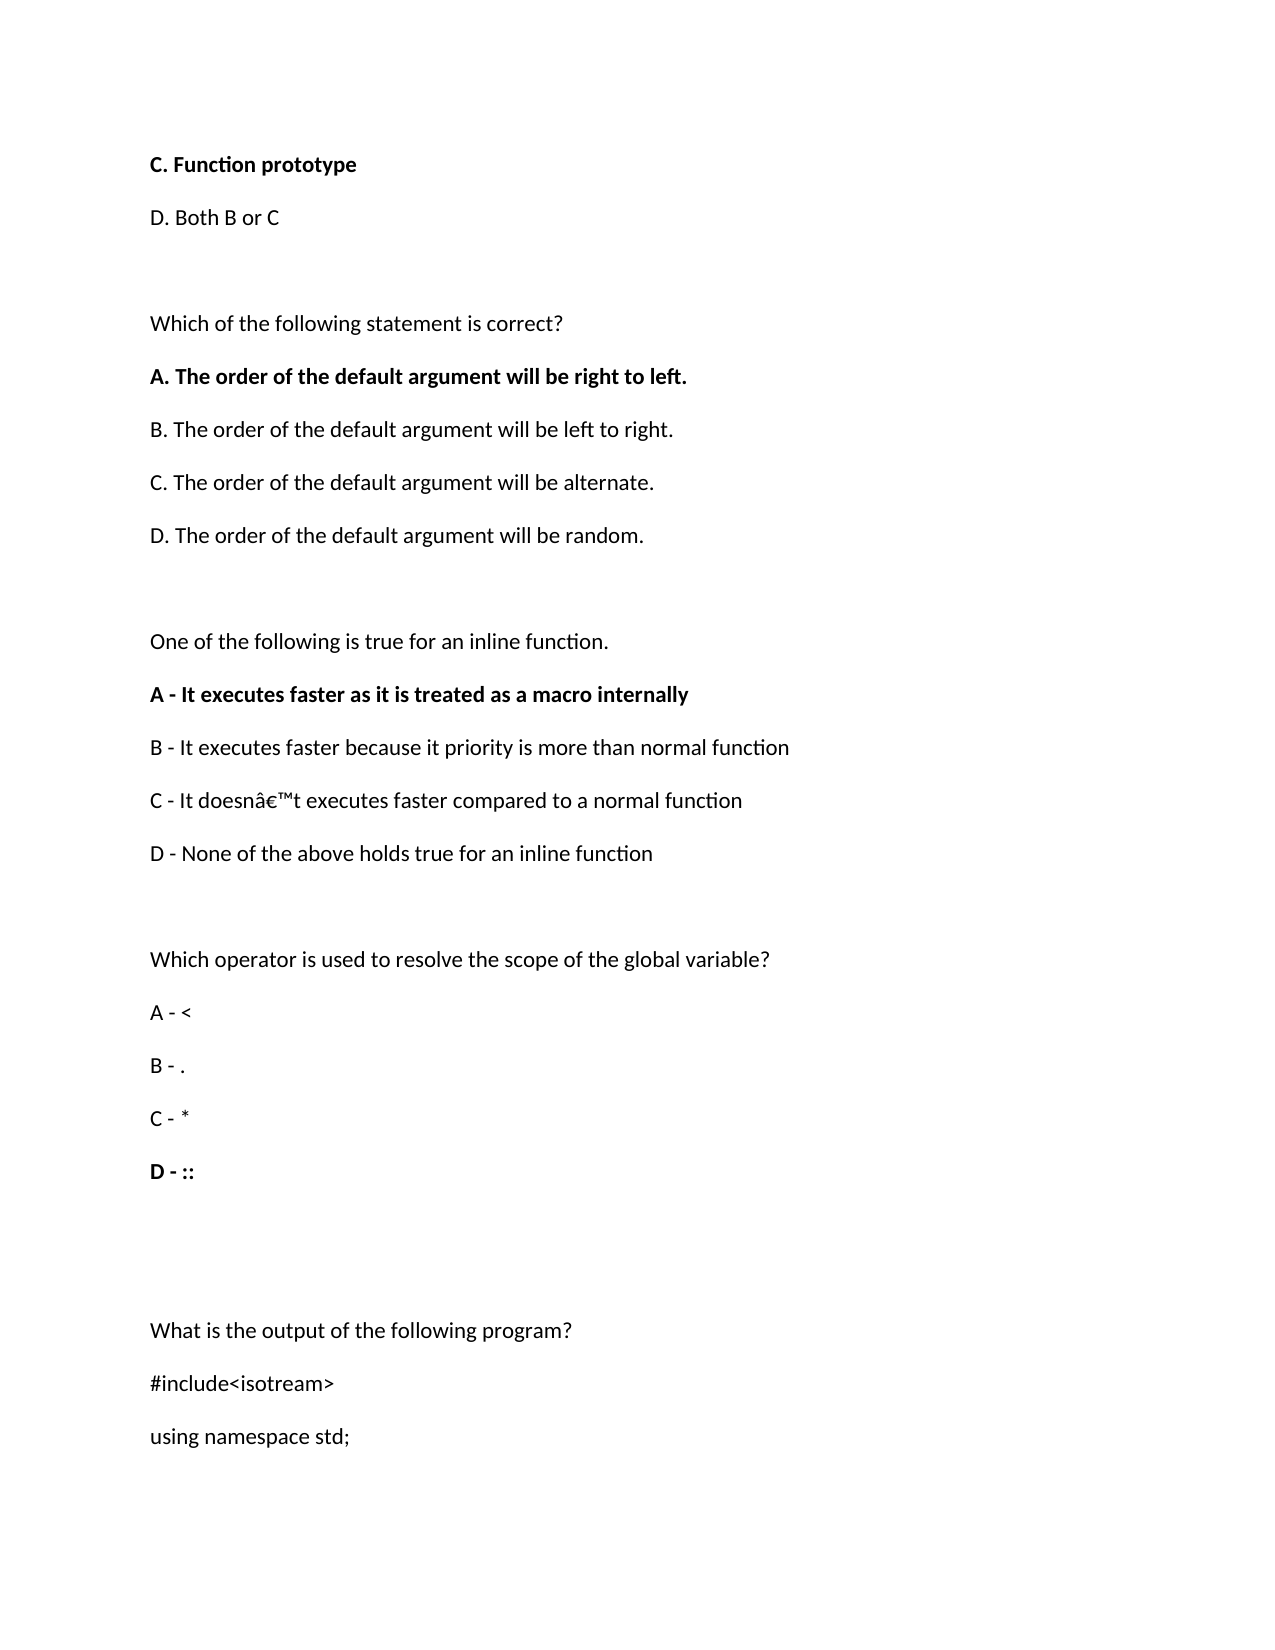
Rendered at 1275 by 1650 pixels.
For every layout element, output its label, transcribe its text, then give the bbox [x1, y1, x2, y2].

text What is the output of the following program? [150, 1316, 1125, 1344]
text A - < [150, 998, 1125, 1026]
text using namespace std; [150, 1422, 1125, 1451]
text B - . [150, 1051, 1125, 1079]
text D - :: [150, 1157, 1125, 1185]
text C - It doesnâ€™t executes faster compared to a normal function [150, 786, 1125, 814]
text D - None of the above holds true for an inline function [150, 839, 1125, 867]
text D. The order of the default argument will be random. [150, 521, 1125, 549]
text C. Function prototype [150, 150, 1125, 178]
text A. The order of the default argument will be right to left. [150, 362, 1125, 390]
text Which of the following statement is correct? [150, 309, 1125, 337]
text A - It executes faster as it is treated as a macro internally [150, 680, 1125, 708]
text B. The order of the default argument will be left to right. [150, 415, 1125, 443]
text B - It executes faster because it priority is more than normal function [150, 733, 1125, 761]
text C. The order of the default argument will be alternate. [150, 468, 1125, 496]
text One of the following is true for an inline function. [150, 627, 1125, 655]
text C - * [150, 1104, 1125, 1132]
text D. Both B or C [150, 203, 1125, 231]
text Which operator is used to resolve the scope of the global variable? [150, 945, 1125, 973]
text #include<isotream> [150, 1369, 1125, 1397]
